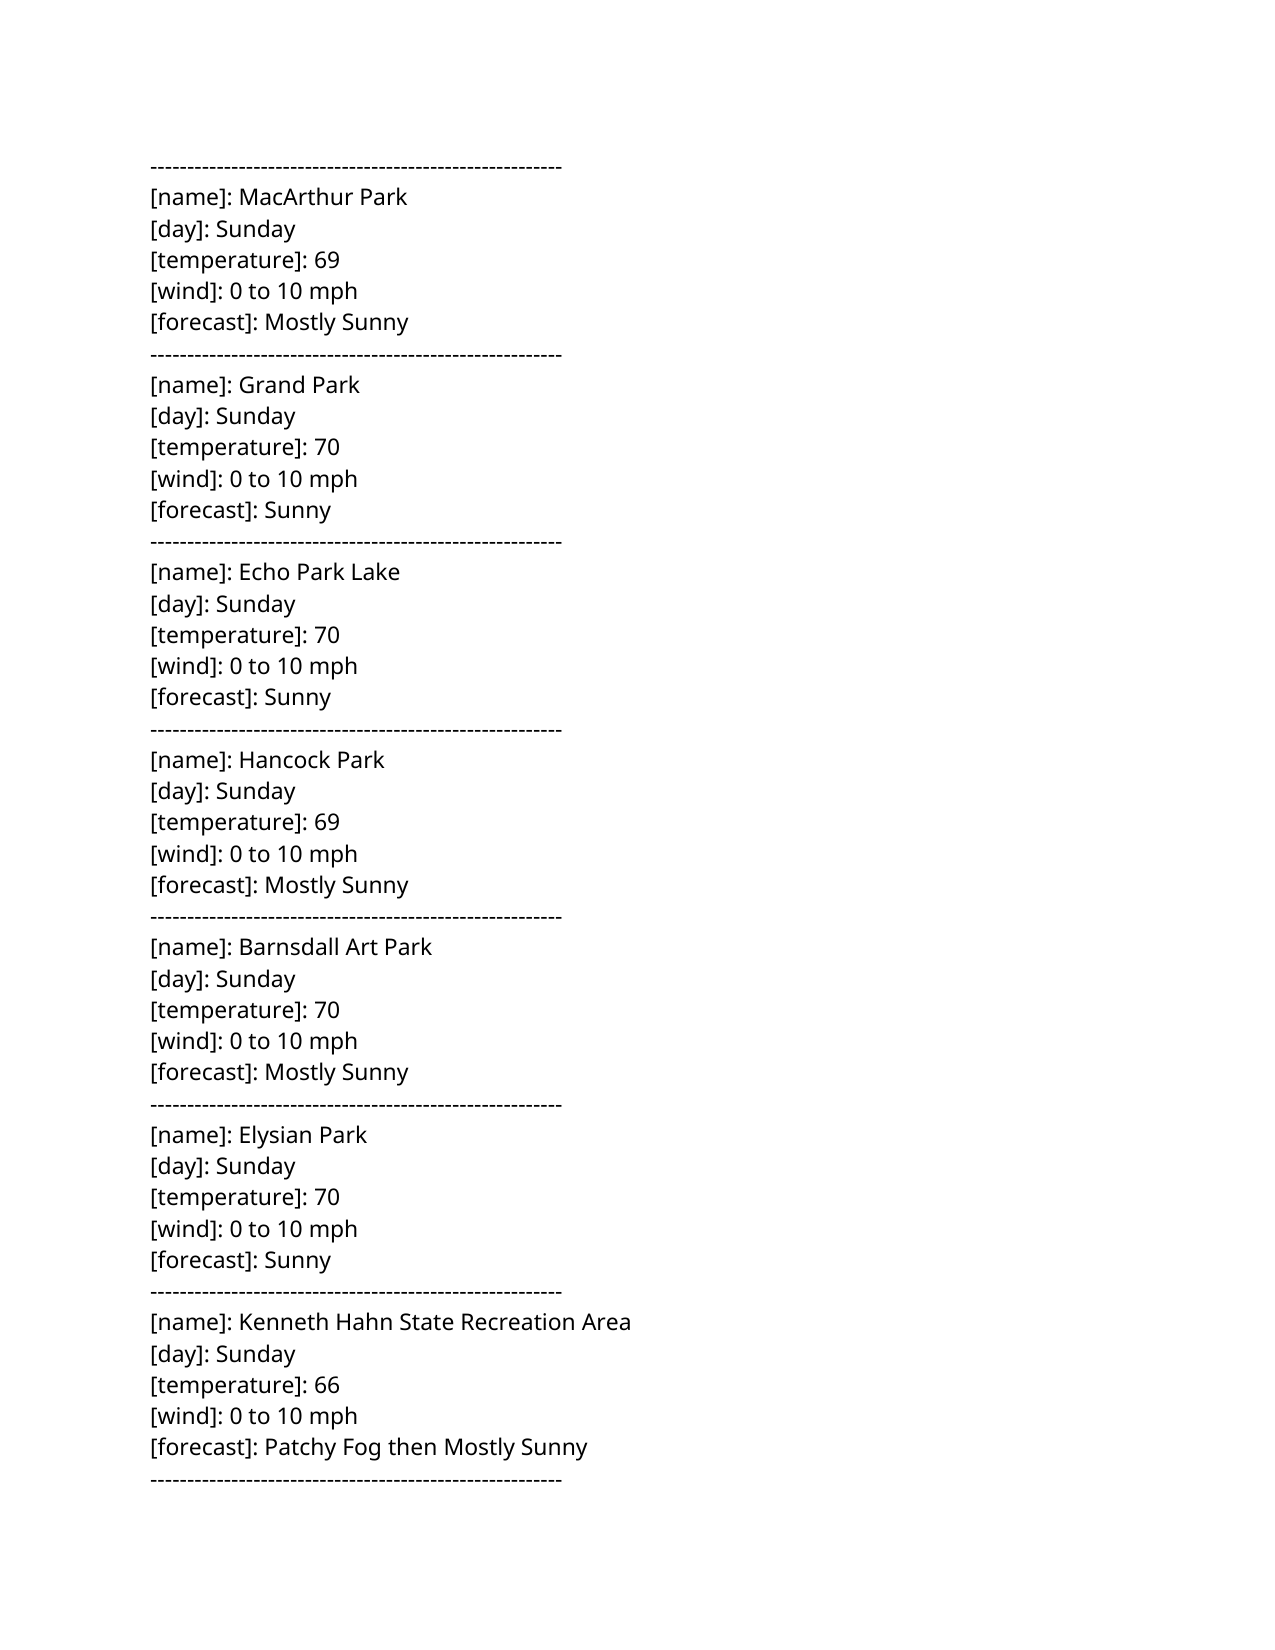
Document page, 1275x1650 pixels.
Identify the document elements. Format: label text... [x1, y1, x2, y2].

text [temperature]: 69 [150, 806, 1125, 837]
text -------------------------------------------------------- [150, 1087, 1125, 1119]
text [name]: Elysian Park [150, 1119, 1125, 1150]
text [temperature]: 70 [150, 994, 1125, 1025]
text [day]: Sunday [150, 212, 1125, 244]
text [name]: Hancock Park [150, 744, 1125, 775]
text -------------------------------------------------------- [150, 150, 1125, 181]
text [wind]: 0 to 10 mph [150, 1400, 1125, 1431]
text [wind]: 0 to 10 mph [150, 1212, 1125, 1244]
text [day]: Sunday [150, 775, 1125, 806]
text -------------------------------------------------------- [150, 337, 1125, 369]
text [day]: Sunday [150, 1337, 1125, 1369]
text [name]: Barnsdall Art Park [150, 931, 1125, 962]
text [forecast]: Sunny [150, 681, 1125, 712]
text [day]: Sunday [150, 400, 1125, 431]
text -------------------------------------------------------- [150, 525, 1125, 556]
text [150, 1462, 1125, 1494]
text -------------------------------------------------------- [150, 900, 1125, 931]
text [temperature]: 66 [150, 1369, 1125, 1400]
text [day]: Sunday [150, 962, 1125, 994]
text -------------------------------------------------------- [150, 712, 1125, 744]
text -------------------------------------------------------- [150, 1275, 1125, 1306]
text [day]: Sunday [150, 587, 1125, 619]
text [forecast]: Patchy Fog then Mostly Sunny [150, 1431, 1125, 1462]
text [wind]: 0 to 10 mph [150, 275, 1125, 306]
text [temperature]: 70 [150, 619, 1125, 650]
text [name]: MacArthur Park [150, 181, 1125, 212]
text [day]: Sunday [150, 1150, 1125, 1181]
text [forecast]: Sunny [150, 1244, 1125, 1275]
text [temperature]: 70 [150, 431, 1125, 462]
text [forecast]: Mostly Sunny [150, 1056, 1125, 1087]
text [temperature]: 69 [150, 244, 1125, 275]
text [wind]: 0 to 10 mph [150, 837, 1125, 869]
text [name]: Grand Park [150, 369, 1125, 400]
text [forecast]: Sunny [150, 494, 1125, 525]
text [name]: Echo Park Lake [150, 556, 1125, 587]
text [wind]: 0 to 10 mph [150, 650, 1125, 681]
text [wind]: 0 to 10 mph [150, 462, 1125, 494]
text [wind]: 0 to 10 mph [150, 1025, 1125, 1056]
text [temperature]: 70 [150, 1181, 1125, 1212]
text [forecast]: Mostly Sunny [150, 869, 1125, 900]
text [name]: Kenneth Hahn State Recreation Area [150, 1306, 1125, 1337]
text [forecast]: Mostly Sunny [150, 306, 1125, 337]
